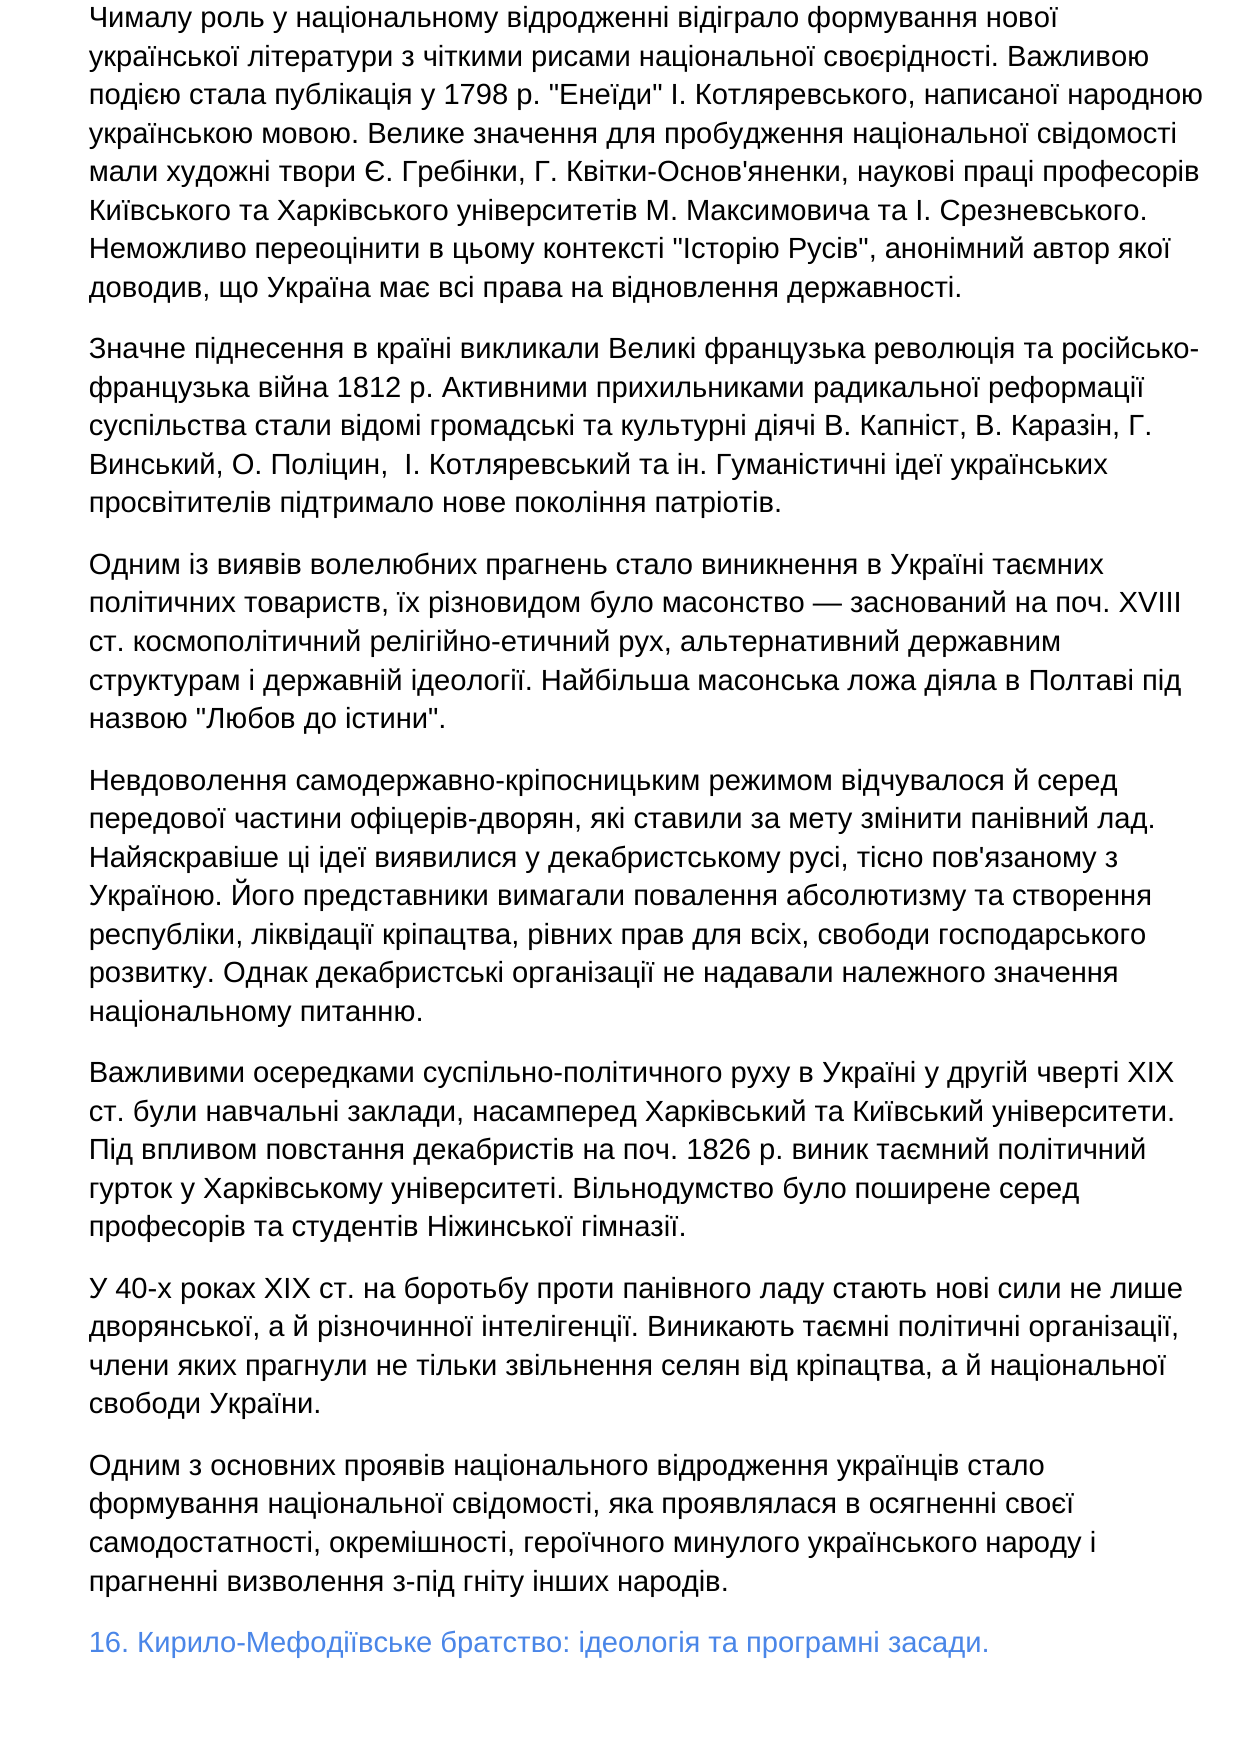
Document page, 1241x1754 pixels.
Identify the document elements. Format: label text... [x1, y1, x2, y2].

text Значне піднесення в країні викликали Великі французька революція та російсько-французька війна 1812 р. Активними прихильниками радикальної реформації суспільства стали відомі громадські та культурні діячі В. Капніст, В. Каразін, Г. Винський, О. Поліцин, І. Котляревський та ін. Гуманістичні ідеї українських просвітителів підтримало нове покоління патріотів. [88, 331, 1213, 519]
text Невдоволення самодержавно-кріпосницьким режимом відчувалося й серед передової частини офіцерів-дворян, які ставили за мету змінити панівний лад. Найяскравіше ці ідеї виявилися у декабристському русі, тісно пов'язаному з Україною. Його представники вимагали повалення абсолютизму та створення республіки, ліквідації кріпацтва, рівних прав для всіх, свободи господарського розвитку. Однак декабристські організації не надавали належного значення національному питанню. [88, 762, 1213, 1027]
text Одним з основних проявів національного відродження українців стало формування національної свідомості, яка проявлялася в осягненні своєї самодостатності, окремішності, героїчного минулого українського народу і прагненні визволення з-під гніту інших народів. [88, 1448, 1213, 1597]
text Одним із виявів волелюбних прагнень стало виникнення в Україні таємних політичних товариств, їх різновидом було масонство — заснований на поч. ХVІІІ ст. космополітичний релігійно-етичний рух, альтернативний державним структурам і державній ідеології. Найбільша масонська ложа діяла в Полтаві під назвою "Любов до істини". [88, 547, 1213, 734]
text 16. Кирило-Мефодіївське братство: ідеологія та програмні засади. [88, 1625, 1213, 1658]
text Чималу роль у національному відродженні відіграло формування нової української літератури з чіткими рисами національної своєрідності. Важливою подією стала публікація у 1798 р. "Енеїди" І. Котляревського, написаної народною українською мовою. Велике значення для пробудження національної свідомості мали художні твори Є. Гребінки, Г. Квітки-Основ'яненки, наукові праці професорів Київського та Харківського університетів М. Максимовича та І. Срезневського. Неможливо переоцінити в цьому контексті "Історію Русів", анонімний автор якої доводив, що Україна має всі права на відновлення державності. [88, 0, 1213, 303]
text Важливими осередками суспільно-політичного руху в Україні у другій чверті XIX ст. були навчальні заклади, насамперед Харківський та Київський університети. Під впливом повстання декабристів на поч. 1826 р. виник таємний політичний гурток у Харківському університеті. Вільнодумство було поширене серед професорів та студентів Ніжинської гімназії. [88, 1055, 1213, 1243]
text У 40-х роках XIX ст. на боротьбу проти панівного ладу стають нові сили не лише дворянської, а й різночинної інтелігенції. Виникають таємні політичні організації, члени яких прагнули не тільки звільнення селян від кріпацтва, а й національної свободи України. [88, 1271, 1213, 1420]
